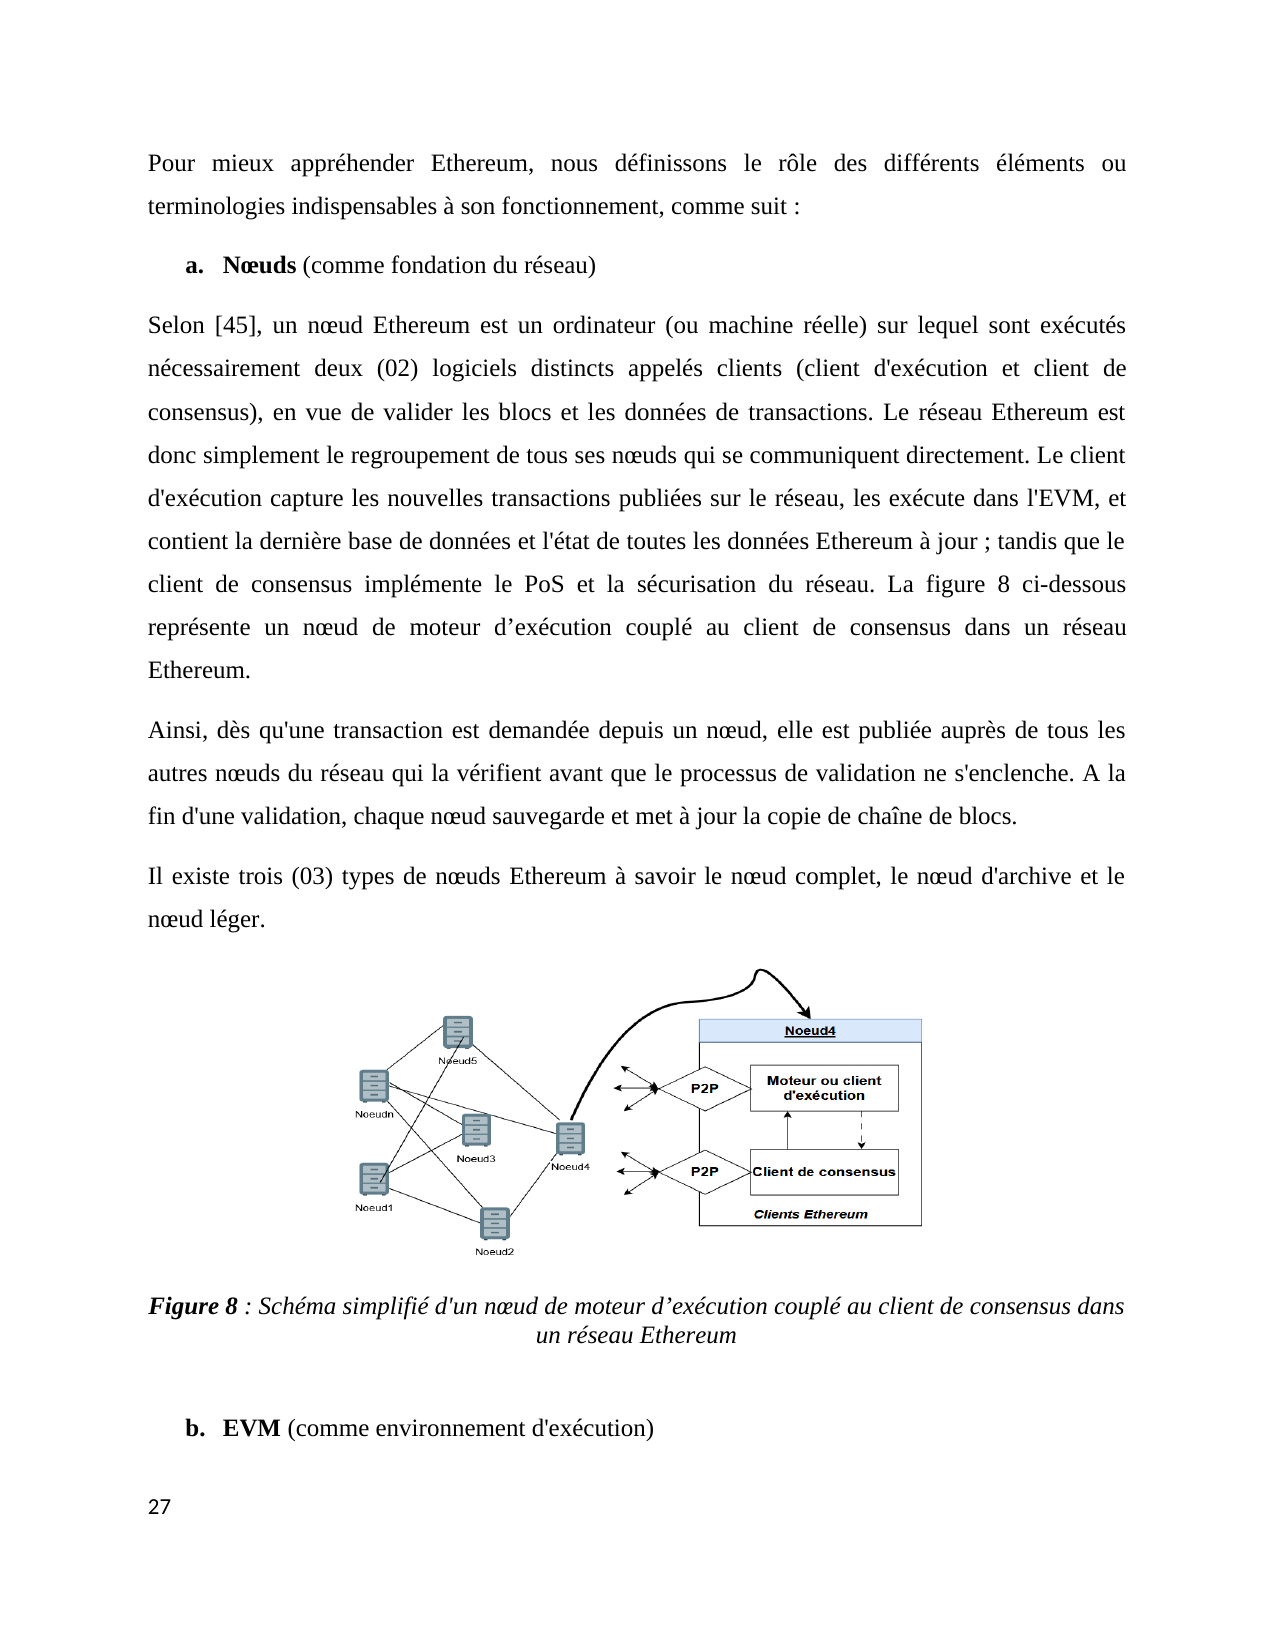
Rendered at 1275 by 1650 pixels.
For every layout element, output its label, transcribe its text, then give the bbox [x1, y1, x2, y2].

text Figure 8 : Schéma simplifié d'un nœud de moteur d’exécution couplé au client de consensus dans un réseau Ethereum [148, 1291, 1127, 1349]
list EVM (comme environnement d'exécution) [185, 1413, 1127, 1441]
text Pour mieux appréhender Ethereum, nous définissons le rôle des différents éléments ou terminologies indispensables à son fonctionnement, comme suit : [148, 148, 1127, 219]
text Ainsi, dès qu'une transaction est demandée depuis un nœud, elle est publiée auprès de tous les autres nœuds du réseau qui la vérifient avant que le processus de validation ne s'enclenche. A la fin d'une validation, chaque nœud sauvegarde et met à jour la copie de chaîne de blocs. [148, 715, 1127, 830]
text Selon [45], un nœud Ethereum est un ordinateur (ou machine réelle) sur lequel sont exécutés nécessairement deux (02) logiciels distincts appelés clients (client d'exécution et client de consensus), en vue de valider les blocs et les données de transactions. Le réseau Ethereum est donc simplement le regroupement de tous ses nœuds qui se communiquent directement. Le client d'exécution capture les nouvelles transactions publiées sur le réseau, les exécute dans l'EVM, et contient la dernière base de données et l'état de toutes les données Ethereum à jour ; tandis que le client de consensus implémente le PoS et la sécurisation du réseau. La figure 8 ci-dessous représente un nœud de moteur d’exécution couplé au client de consensus dans un réseau Ethereum. [148, 310, 1127, 684]
picture [348, 964, 927, 1261]
text Il existe trois (03) types de nœuds Ethereum à savoir le nœud complet, le nœud d'archive et le nœud léger. [148, 861, 1127, 933]
list Nœuds (comme fondation du réseau) [185, 251, 1127, 279]
